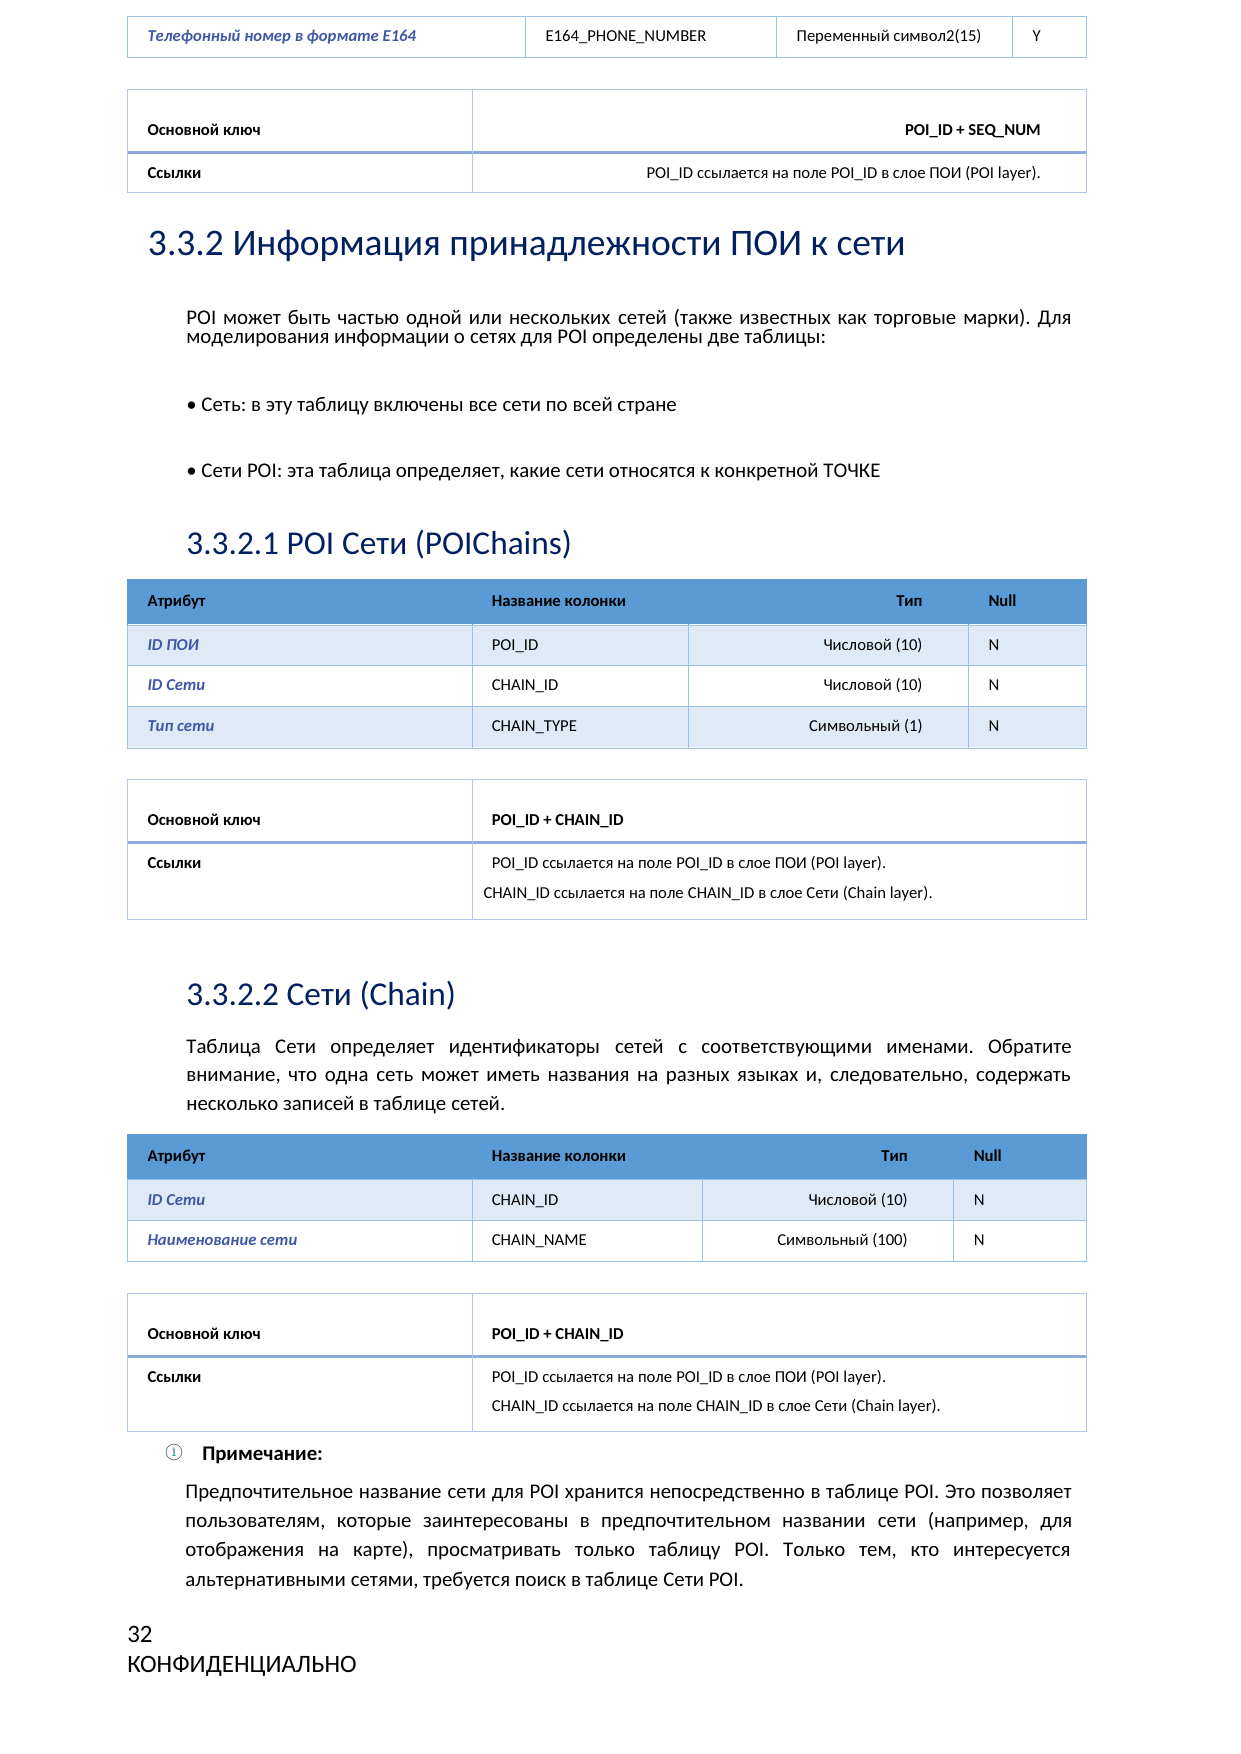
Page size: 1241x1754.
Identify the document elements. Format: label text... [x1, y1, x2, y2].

text 3.3.2.2 Сети (Chain) [186, 980, 1131, 1011]
table_cell Переменный символ2(15) [777, 17, 1012, 57]
table_header Атрибут [128, 580, 472, 624]
text 3.3.2 Информация принадлежности ПОИ к сети [148, 227, 1161, 262]
table_cell N [954, 1180, 1086, 1220]
text • Сеть: в эту таблицу включены все сети по всей стране [186, 396, 1072, 415]
table_cell CHAIN_ID [473, 666, 688, 706]
table_header Тип [689, 580, 968, 624]
table_cell Ссылки [128, 1358, 472, 1431]
table_header Null [969, 580, 1086, 624]
table_cell N [969, 626, 1086, 665]
text POI может быть частью одной или нескольких сетей (также известных как торговые марки). Для моделирования информации о сетях для POI определены две таблицы: [186, 309, 1072, 348]
table_cell CHAIN_TYPE [473, 707, 688, 747]
table_cell CHAIN_NAME [473, 1221, 702, 1261]
table_header Атрибут [128, 1135, 472, 1179]
table_header POI_ID + CHAIN_ID [473, 780, 1086, 841]
table_cell POI_ID ссылается на поле POI_ID в слое ПОИ (POI layer). CHAIN_ID ссылается на поле CHAIN_ID в слое Сети (Chain layer). [473, 1358, 1086, 1431]
table_header Название колонки [473, 580, 688, 624]
table_header Null [954, 1135, 1086, 1179]
table_cell Числовой (10) [689, 666, 968, 706]
table_cell POI_ID ссылается на поле POI_ID в слое ПОИ (POI layer). [473, 154, 1086, 192]
text • Сети POI: эта таблица определяет, какие сети относятся к конкретной ТОЧКЕ [186, 462, 1072, 482]
table_cell Y [1013, 17, 1086, 57]
table_cell Символьный (100) [703, 1221, 953, 1261]
table_cell ID Сети [128, 666, 472, 706]
table_header Основной ключ [128, 90, 472, 151]
table_cell Символьный (1) [689, 707, 968, 747]
table_cell Числовой (10) [689, 626, 968, 665]
table_header Название колонки [473, 1135, 702, 1179]
table_cell Ссылки [128, 844, 472, 919]
table_cell Телефонный номер в формате E164 [128, 17, 525, 57]
text 3.3.2.1 POI Сети (POIChains) [186, 529, 1161, 561]
table_cell E164_PHONE_NUMBER [526, 17, 776, 57]
table_cell N [954, 1221, 1086, 1261]
text Таблица Сети определяет идентификаторы сетей с соответствующими именами. Обратите внимание, что одна сеть может иметь названия на разных языках и, следовательно, содержать несколько записей в таблице сетей. [186, 1033, 1072, 1115]
table_cell CHAIN_ID [473, 1180, 702, 1220]
table_cell POI_ID [473, 626, 688, 665]
table_cell Тип сети [128, 707, 472, 747]
picture [165, 1443, 183, 1461]
table_cell N [969, 666, 1086, 706]
table_cell ID ПОИ [128, 626, 472, 665]
list Примечание: [164, 1440, 1161, 1466]
table_cell Числовой (10) [703, 1180, 953, 1220]
text Предпочтительное название сети для POI хранится непосредственно в таблице POI. Это позволяет пользователям, которые заинтересованы в предпочтительном названии сети (например, для отображения на карте), просматривать только таблицу POI. Только тем, кто интересуется альтернативными сетями, требуется поиск в таблице Сети POI. [185, 1478, 1072, 1591]
table_cell Наименование сети [128, 1221, 472, 1261]
table_header Тип [703, 1135, 953, 1179]
table_cell ID Сети [128, 1180, 472, 1220]
table_header POI_ID + CHAIN_ID [473, 1294, 1086, 1355]
table_cell POI_ID ссылается на поле POI_ID в слое ПОИ (POI layer). CHAIN_ID ссылается на поле CHAIN_ID в слое Сети (Chain layer). [473, 844, 1086, 919]
table_header Основной ключ [128, 780, 472, 841]
table_cell N [969, 707, 1086, 747]
table_header Основной ключ [128, 1294, 472, 1355]
table_cell Ссылки [128, 154, 472, 192]
table_header POI_ID + SEQ_NUM [473, 90, 1086, 151]
